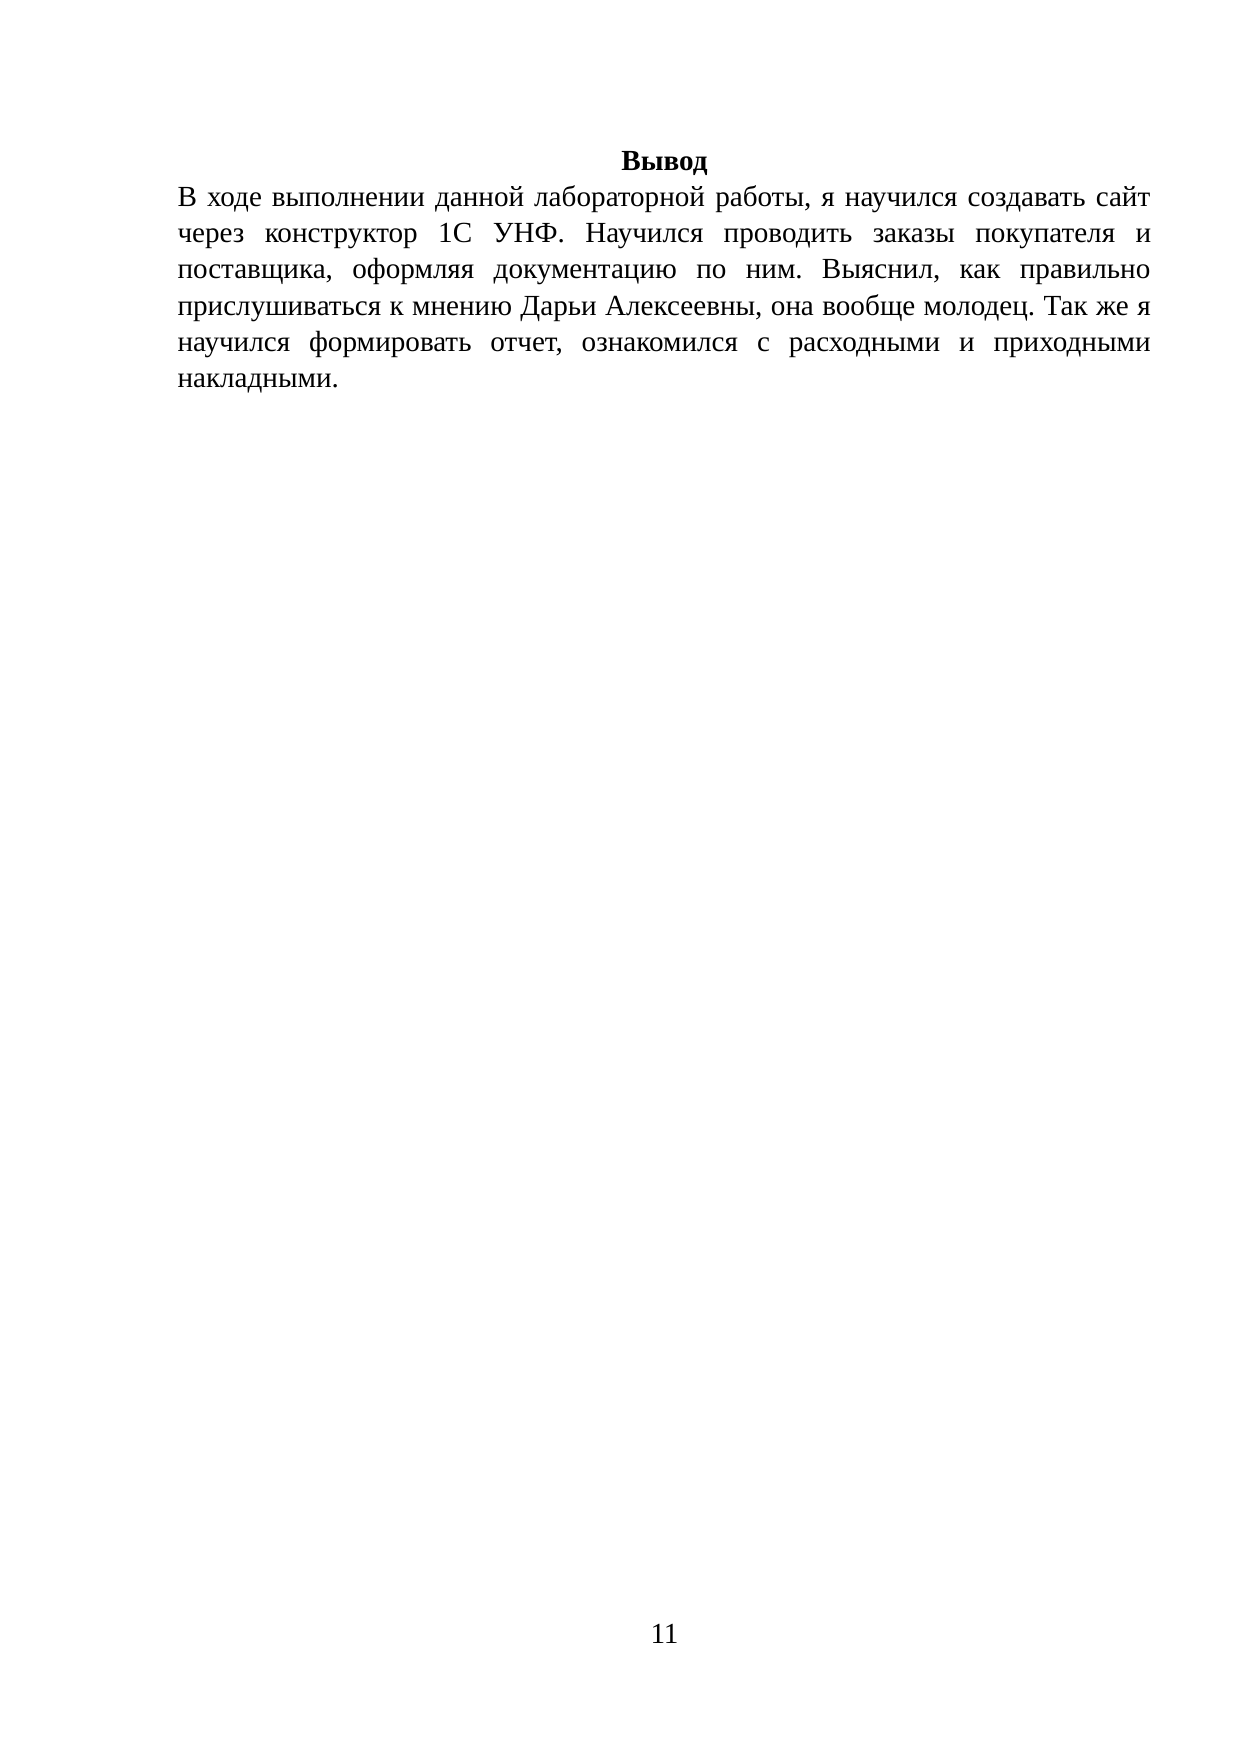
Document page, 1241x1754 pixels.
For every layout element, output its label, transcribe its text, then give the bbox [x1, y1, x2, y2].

subtitle Вывод [177, 143, 1152, 177]
text В ходе выполнении данной лабораторной работы, я научился создавать сайт через конструктор 1C УНФ. Научился проводить заказы покупателя и поставщика, оформляя документацию по ним. Выяснил, как правильно прислушиваться к мнению Дарьи Алексеевны, она вообще молодец. Так же я научился формировать отчет, ознакомился с расходными и приходными накладными. [177, 179, 1152, 393]
